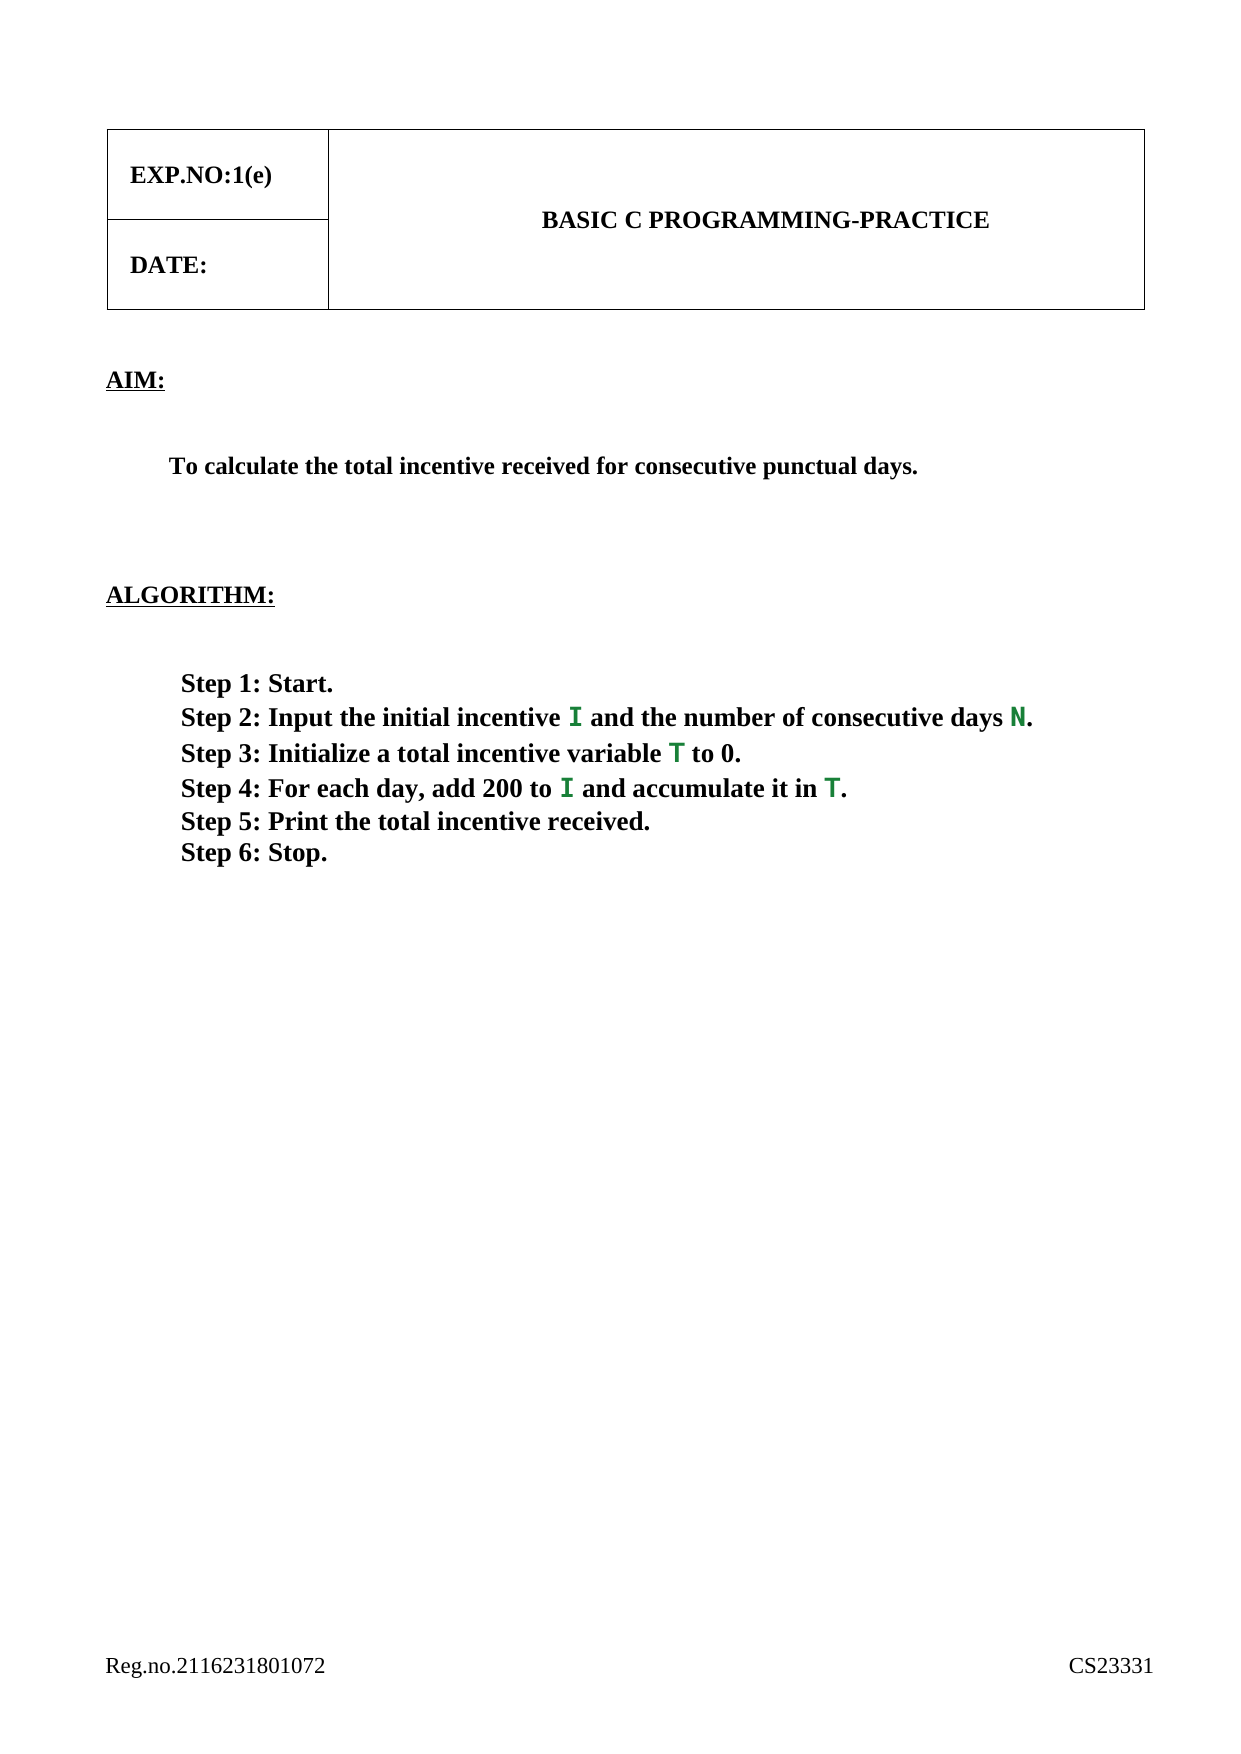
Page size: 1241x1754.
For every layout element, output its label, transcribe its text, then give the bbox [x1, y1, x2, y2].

text Step 4: For each day, add 200 to I and accumulate it in T. [181, 769, 1155, 805]
text Step 3: Initialize a total incentive variable T to 0. [181, 734, 1155, 769]
text Step 6: Stop. [181, 836, 1155, 867]
text Step 1: Start. [181, 667, 1155, 698]
text Step 2: Input the initial incentive I and the number of consecutive days N. [181, 698, 1155, 734]
table_cell DATE: [108, 220, 328, 309]
table_header EXP.NO:1(e) [108, 130, 328, 219]
text Step 5: Print the total incentive received. [181, 805, 1155, 836]
table_header BASIC C PROGRAMMING-PRACTICE [329, 130, 1144, 309]
text To calculate the total incentive received for consecutive punctual days. [94, 451, 1155, 480]
text AIM: [106, 365, 1155, 394]
text ALGORITHM: [106, 581, 1155, 609]
